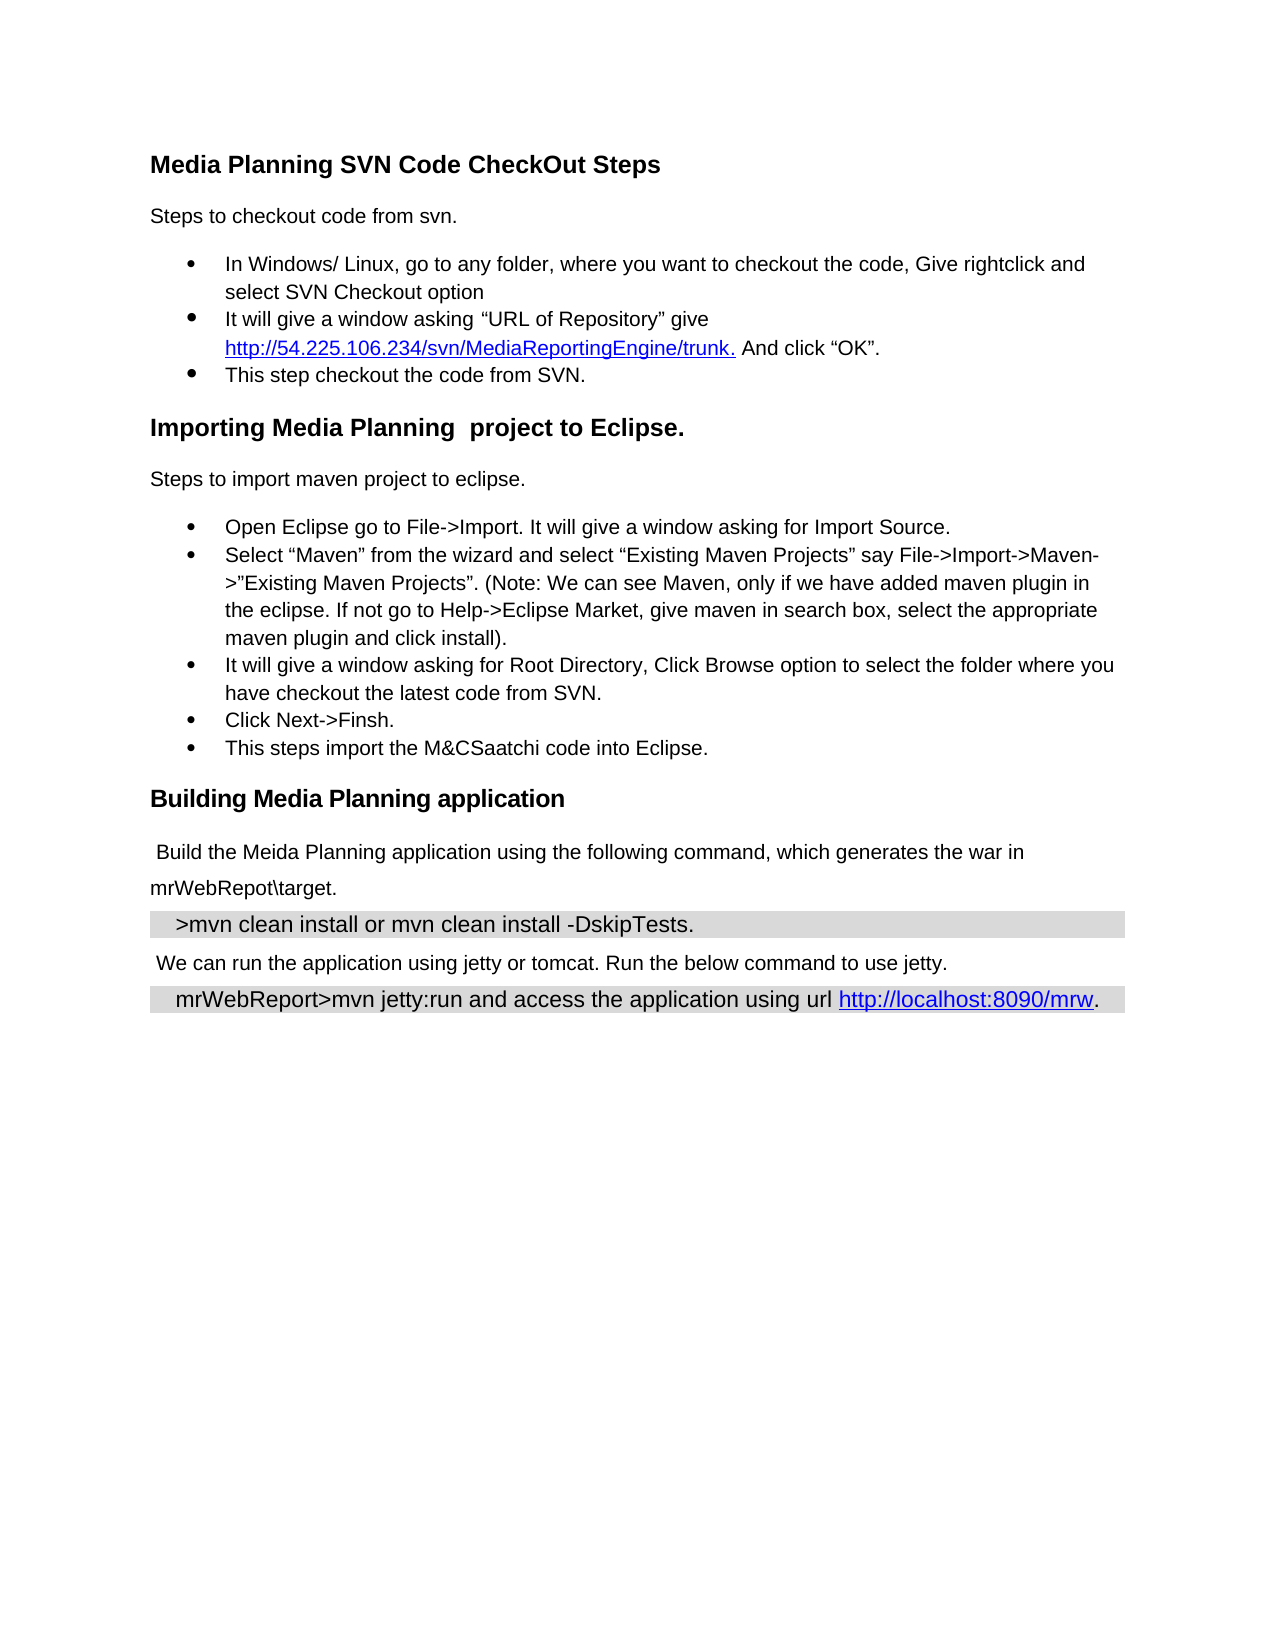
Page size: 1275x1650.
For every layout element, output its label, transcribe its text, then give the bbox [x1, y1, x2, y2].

text mrWebReport>mvn jetty:run and access the application using url http://localhost:8090/mrw. [150, 986, 1125, 1013]
text We can run the application using jetty or tomcat. Run the below command to use jetty. [150, 950, 1125, 974]
list Select “Maven” from the wizard and select “Existing Maven Projects” say File->Import->Maven->”Existing Maven Projects”. (Note: We can see Maven, only if we have added maven plugin in the eclipse. If not go to Help->Eclipse Market, give maven in search box, select the appropriate maven plugin and click install). [187, 543, 1125, 649]
text Steps to import maven project to eclipse. [150, 467, 1125, 491]
subtitle Building Media Planning application [150, 784, 1125, 813]
list It will give a window asking “URL of Repository” give http://54.225.106.234/svn/MediaReportingEngine/trunk. And click “OK”. [187, 307, 1125, 360]
text Importing Media Planning project to Eclipse. [150, 413, 1125, 442]
list This step checkout the code from SVN. [187, 363, 1125, 388]
list This steps import the M&CSaatchi code into Eclipse. [187, 736, 1125, 759]
list Open Eclipse go to File->Import. It will give a window asking for Import Source. [187, 515, 1125, 539]
text >mvn clean install or mvn clean install -DskipTests. [150, 911, 1125, 938]
list It will give a window asking for Root Directory, Click Browse option to select the folder where you have checkout the latest code from SVN. [187, 653, 1125, 704]
text Media Planning SVN Code CheckOut Steps [150, 150, 1125, 179]
list Click Next->Finsh. [187, 708, 1125, 732]
text Build the Meida Planning application using the following command, which generates the war in mrWebRepot\target. [150, 839, 1125, 899]
list In Windows/ Linux, go to any folder, where you want to checkout the code, Give rightclick and select SVN Checkout option [187, 252, 1125, 304]
text Steps to checkout code from svn. [150, 204, 1125, 228]
